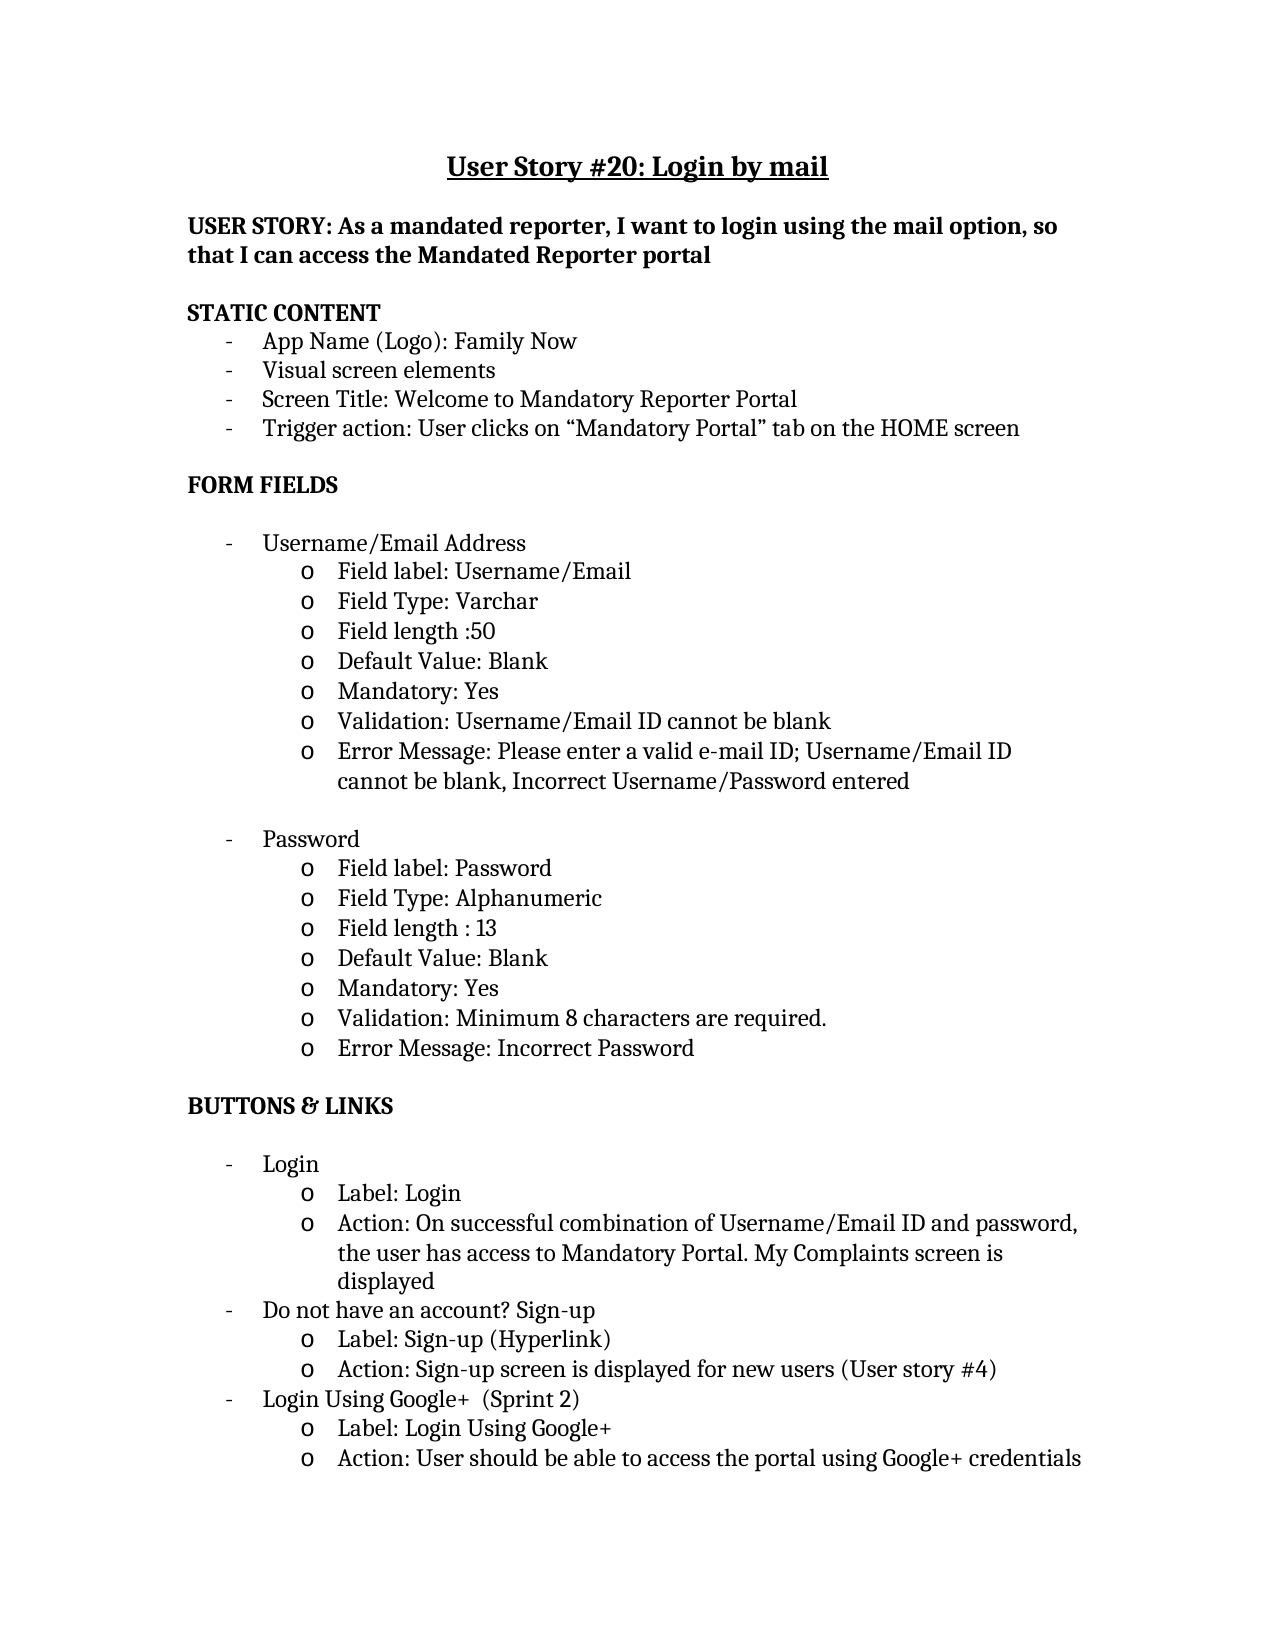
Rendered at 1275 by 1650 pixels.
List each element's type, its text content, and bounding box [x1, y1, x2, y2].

list Action: On successful combination of Username/Email ID and password, the user has access to Mandatory Portal. My Complaints screen is displayed [300, 1208, 1087, 1296]
list Trigger action: User clicks on “Mandatory Portal” tab on the HOME screen [225, 413, 1087, 442]
text STATIC CONTENT [187, 298, 1087, 327]
list Field Type: Varchar [300, 587, 1087, 617]
list Login Using Google+ (Sprint 2) [225, 1385, 1087, 1413]
text FORM FIELDS [187, 471, 1087, 500]
list Password [225, 825, 1087, 853]
list Login [225, 1150, 1087, 1178]
list Error Message: Incorrect Password [300, 1033, 1087, 1063]
list Mandatory: Yes [300, 973, 1087, 1003]
list Label: Sign-up (Hyperlink) [300, 1325, 1087, 1355]
list Do not have an account? Sign-up [225, 1296, 1087, 1325]
list Username/Email Address [225, 528, 1087, 557]
list Mandatory: Yes [300, 677, 1087, 707]
list Default Value: Blank [300, 647, 1087, 677]
list Label: Login Using Google+ [300, 1413, 1087, 1443]
text USER STORY: As a mandated reporter, I want to login using the mail option, so that I can access the Mandated Reporter portal [187, 212, 1087, 270]
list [300, 1443, 1087, 1473]
list Action: Sign-up screen is displayed for new users (User story #4) [300, 1355, 1087, 1385]
list Field length :50 [300, 617, 1087, 647]
text BUTTONS & LINKS [187, 1092, 1087, 1121]
list Validation: Username/Email ID cannot be blank [300, 707, 1087, 737]
list Field length : 13 [300, 913, 1087, 943]
list Validation: Minimum 8 characters are required. [300, 1003, 1087, 1033]
list Field Type: Alphanumeric [300, 883, 1087, 913]
list Visual screen elements [225, 356, 1087, 385]
list Label: Login [300, 1178, 1087, 1208]
list Error Message: Please enter a valid e-mail ID; Username/Email ID cannot be blank, Incorrect Username/Password entered [300, 737, 1087, 796]
text User Story #20: Login by mail [187, 150, 1087, 183]
list Field label: Password [300, 853, 1087, 883]
list Screen Title: Welcome to Mandatory Reporter Portal [225, 385, 1087, 413]
list Field label: Username/Email [300, 557, 1087, 587]
list Default Value: Blank [300, 943, 1087, 973]
list App Name (Logo): Family Now [225, 327, 1087, 356]
